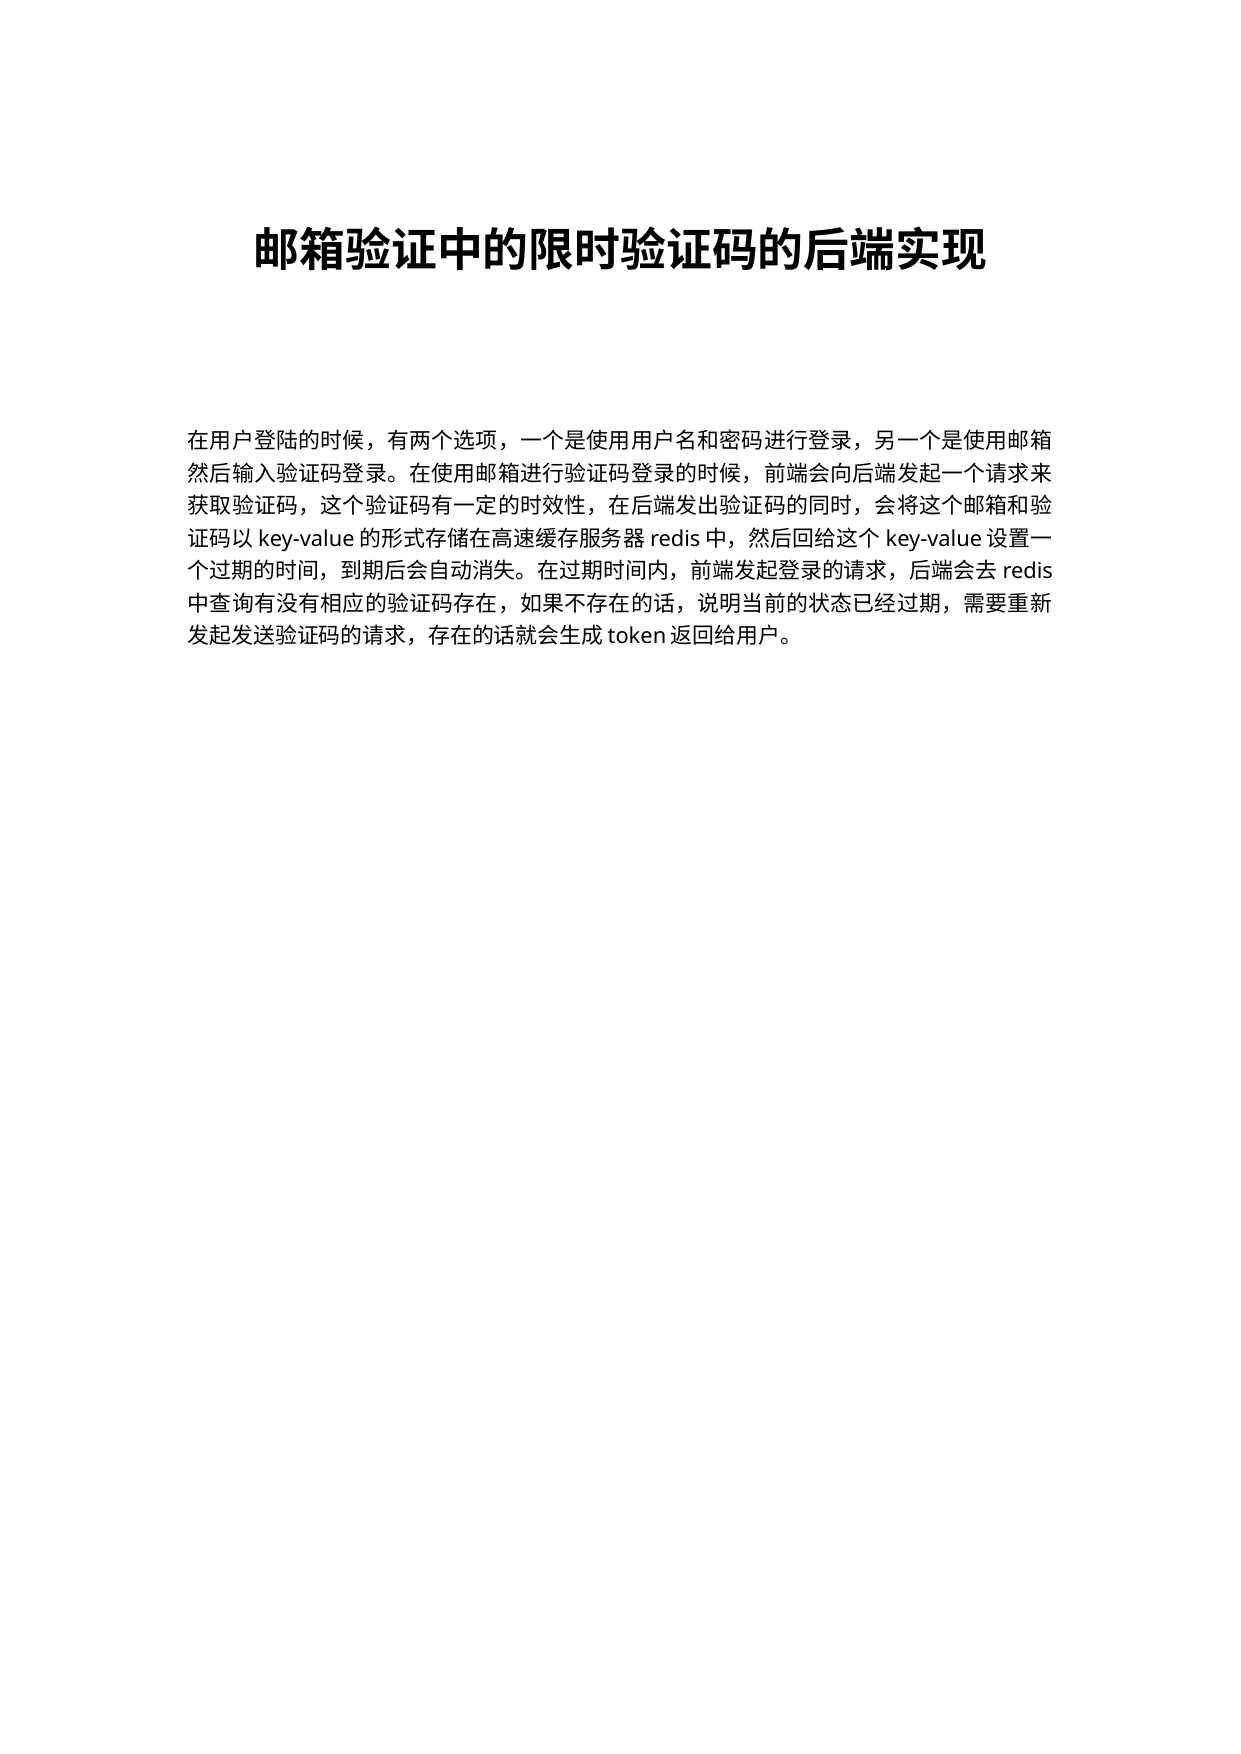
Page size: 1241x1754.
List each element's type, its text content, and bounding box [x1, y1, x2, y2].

text 在用户登陆的时候，有两个选项，一个是使用用户名和密码进行登录，另一个是使用邮箱然后输入验证码登录。在使用邮箱进行验证码登录的时候，前端会向后端发起一个请求来获取验证码，这个验证码有一定的时效性，在后端发出验证码的同时，会将这个邮箱和验证码以key-value的形式存储在高速缓存服务器redis中，然后回给这个key-value设置一个过期的时间，到期后会自动消失。在过期时间内，前端发起登录的请求，后端会去redis中查询有没有相应的验证码存在，如果不存在的话，说明当前的状态已经过期，需要重新发起发送验证码的请求，存在的话就会生成token返回给用户。 [187, 423, 1053, 650]
subtitle 邮箱验证中的限时验证码的后端实现 [187, 197, 1053, 295]
